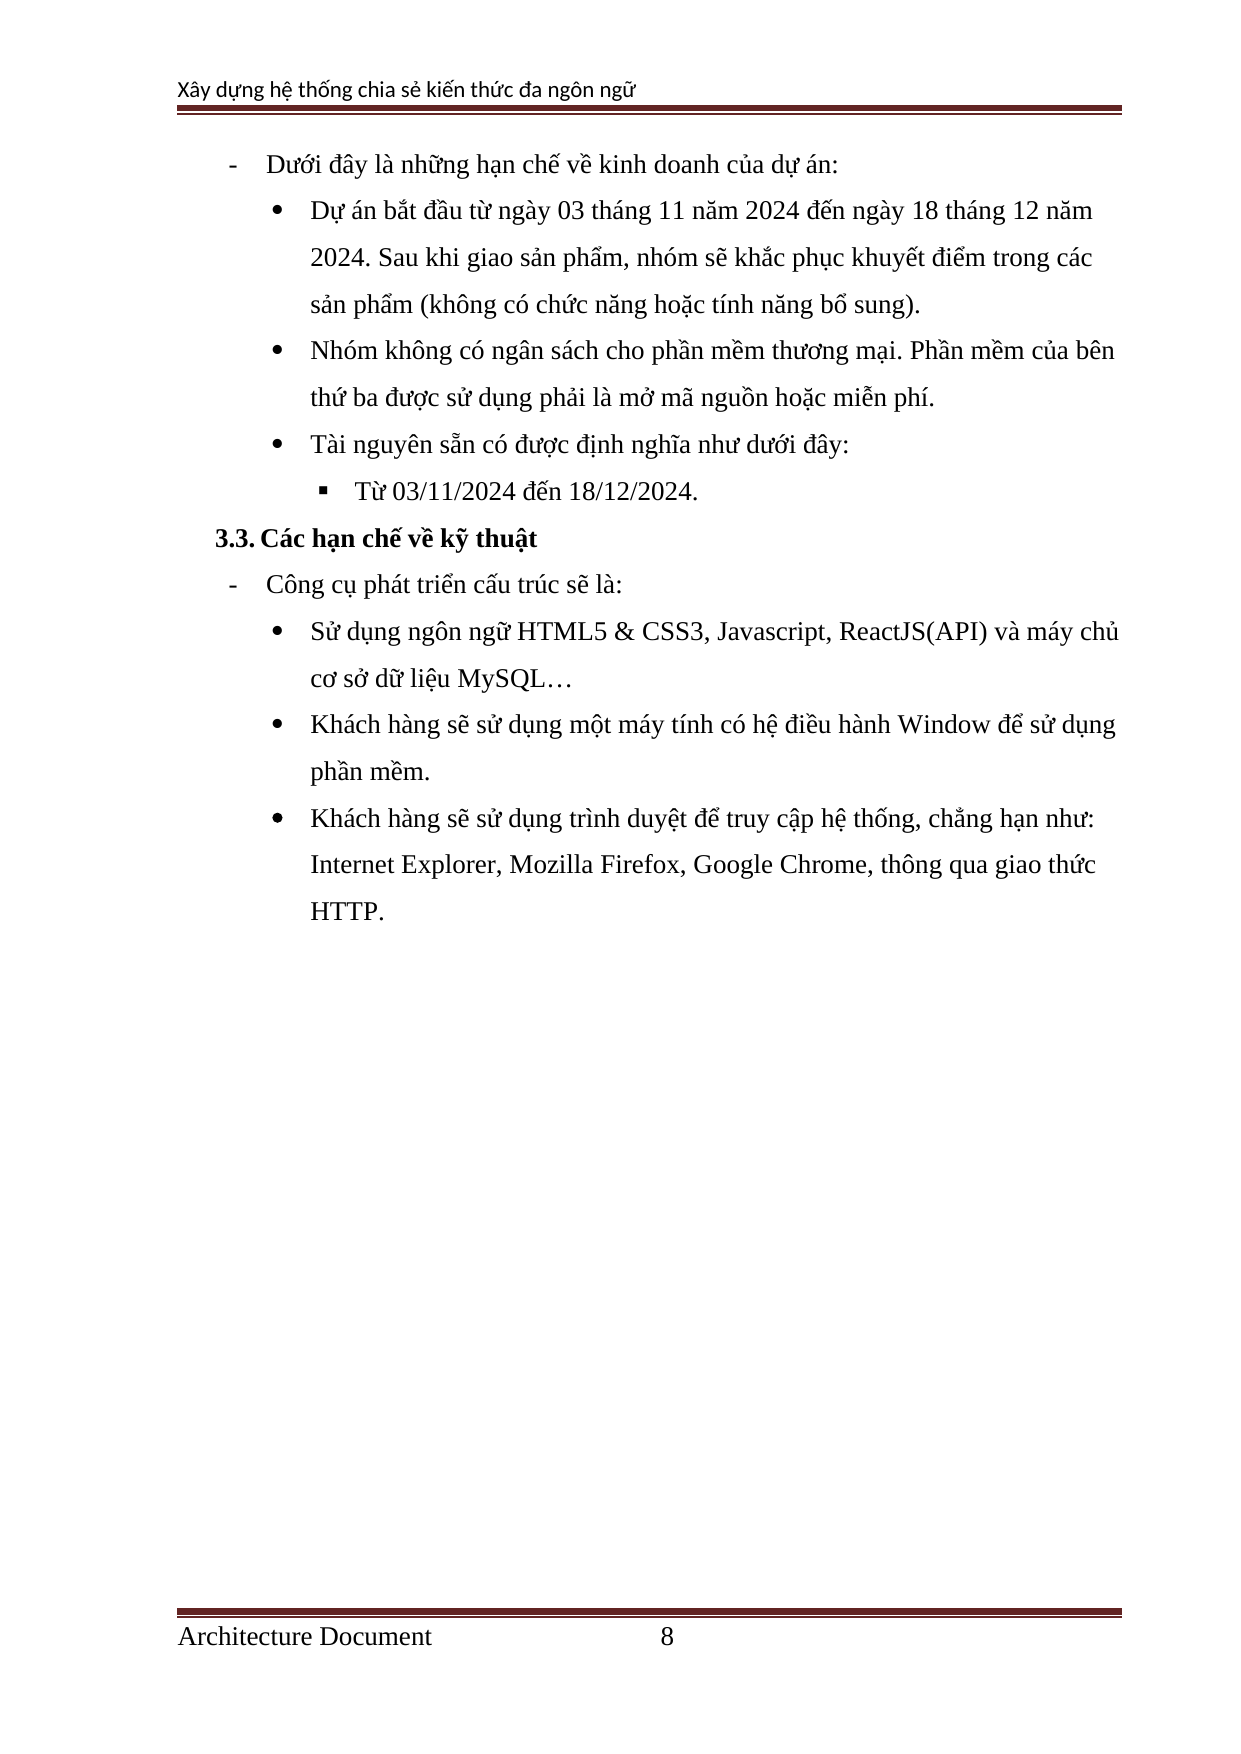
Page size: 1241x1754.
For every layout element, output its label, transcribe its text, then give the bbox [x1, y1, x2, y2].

list Công cụ phát triển cấu trúc sẽ là: [228, 568, 1122, 599]
list Sử dụng ngôn ngữ HTML5 & CSS3, Javascript, ReactJS(API) và máy chủ cơ sở dữ liệu MySQL… [273, 615, 1122, 693]
list Nhóm không có ngân sách cho phần mềm thương mại. Phần mềm của bên thứ ba được sử dụng phải là mở mã nguồn hoặc miễn phí. [273, 334, 1122, 412]
list Khách hàng sẽ sử dụng trình duyệt để truy cập hệ thống, chẳng hạn như: Internet Explorer, Mozilla Firefox, Google Chrome, thông qua giao thức HTTP. [273, 802, 1122, 926]
list Dưới đây là những hạn chế về kinh doanh của dự án: [228, 148, 1122, 179]
list Các hạn chế về kỹ thuật [215, 522, 1122, 553]
list Tài nguyên sẵn có được định nghĩa như dưới đây: [273, 428, 1122, 459]
list Dự án bắt đầu từ ngày 03 tháng 11 năm 2024 đến ngày 18 tháng 12 năm 2024. Sau khi giao sản phẩm, nhóm sẽ khắc phục khuyết điểm trong các sản phẩm (không có chức năng hoặc tính năng bổ sung). [273, 194, 1122, 319]
list Khách hàng sẽ sử dụng một máy tính có hệ điều hành Window để sử dụng phần mềm. [273, 708, 1122, 786]
list Từ 03/11/2024 đến 18/12/2024. [317, 475, 1122, 506]
